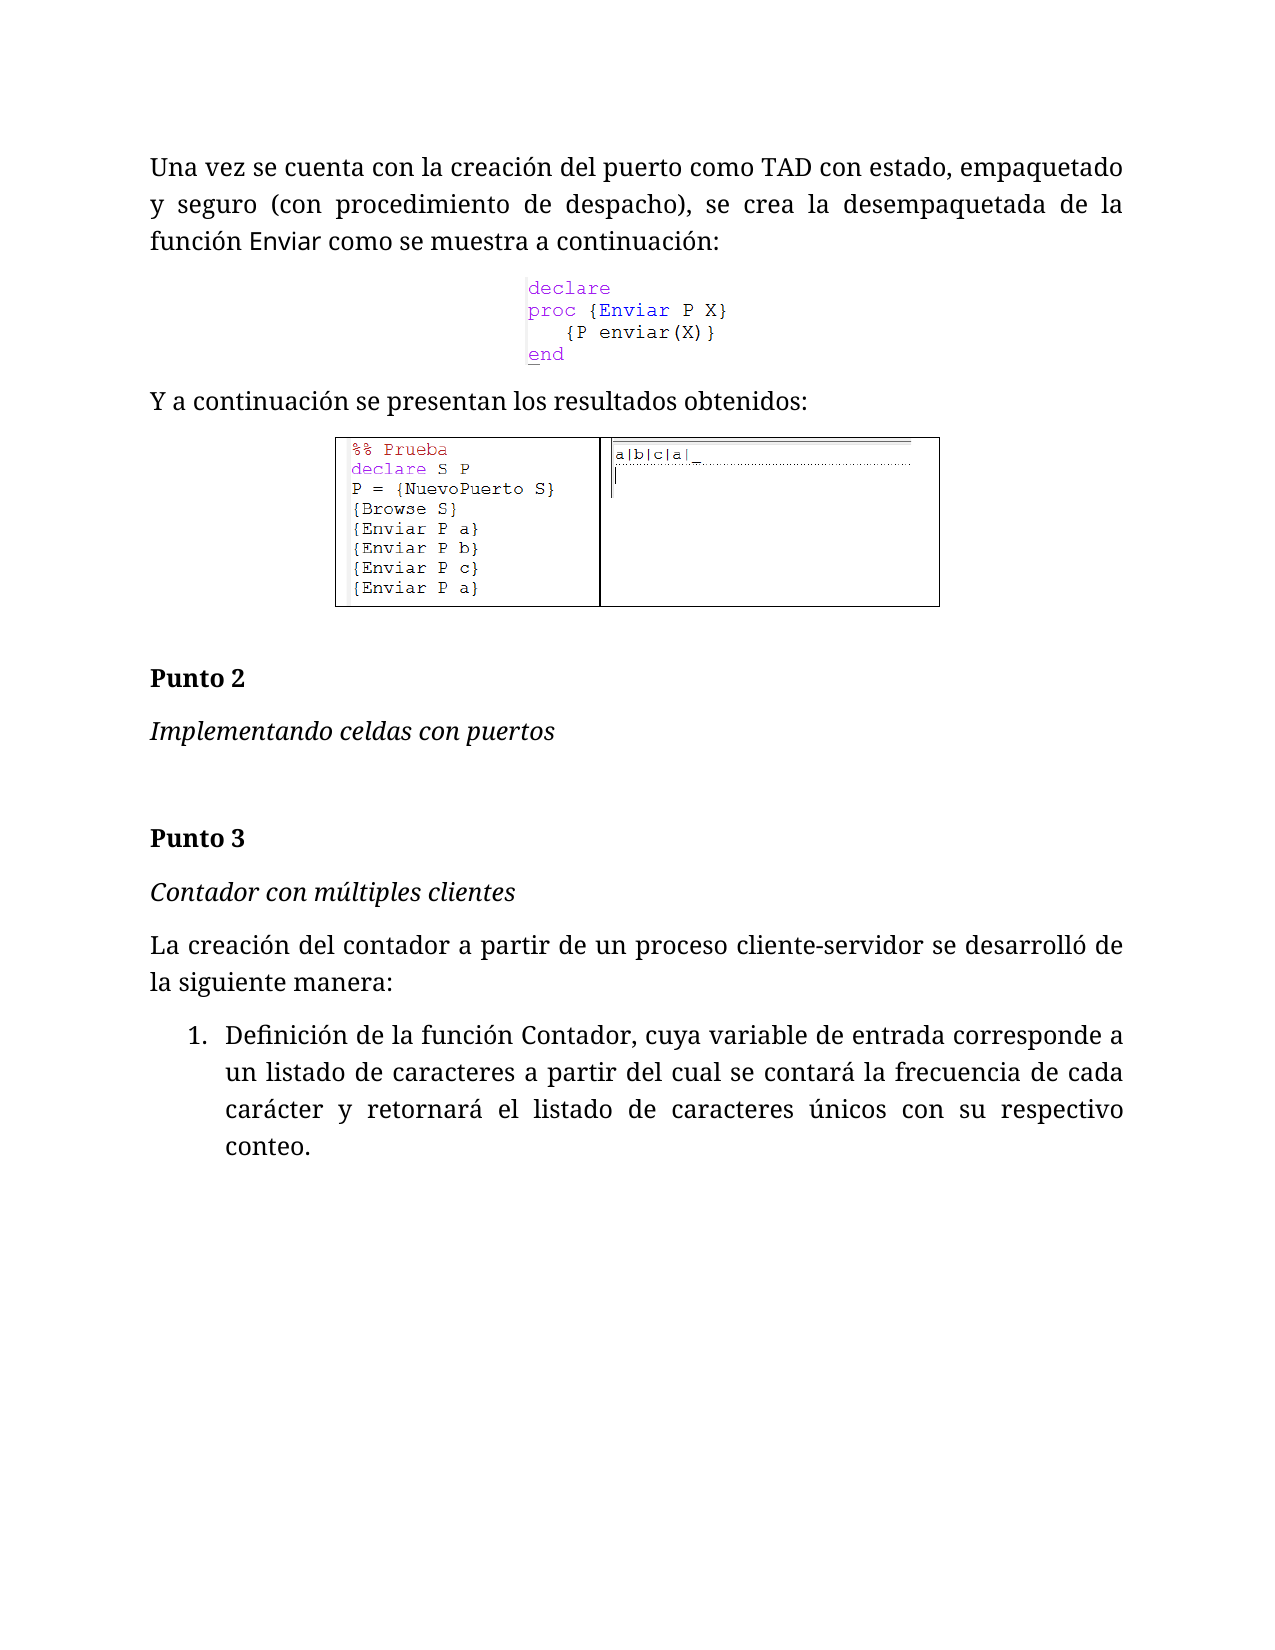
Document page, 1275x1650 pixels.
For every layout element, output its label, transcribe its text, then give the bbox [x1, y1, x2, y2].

picture [525, 277, 750, 365]
text Una vez se cuenta con la creación del puerto como TAD con estado, empaquetado y seguro (con procedimiento de despacho), se crea la desempaquetada de la función Enviar como se muestra a continuación: [150, 150, 1125, 258]
table_header [336, 438, 346, 606]
text Y a continuación se presentan los resultados obtenidos: [150, 384, 1125, 418]
text La creación del contador a partir de un proceso cliente-servidor se desarrolló de la siguiente manera: [150, 928, 1125, 998]
table_header [601, 438, 939, 606]
text Punto 2 [150, 661, 1125, 694]
text Contador con múltiples clientes [150, 874, 1125, 908]
text Implementando celdas con puertos [150, 714, 1125, 748]
text Punto 3 [150, 821, 1125, 855]
picture [611, 438, 912, 498]
picture [346, 438, 572, 606]
table_header [572, 438, 599, 606]
